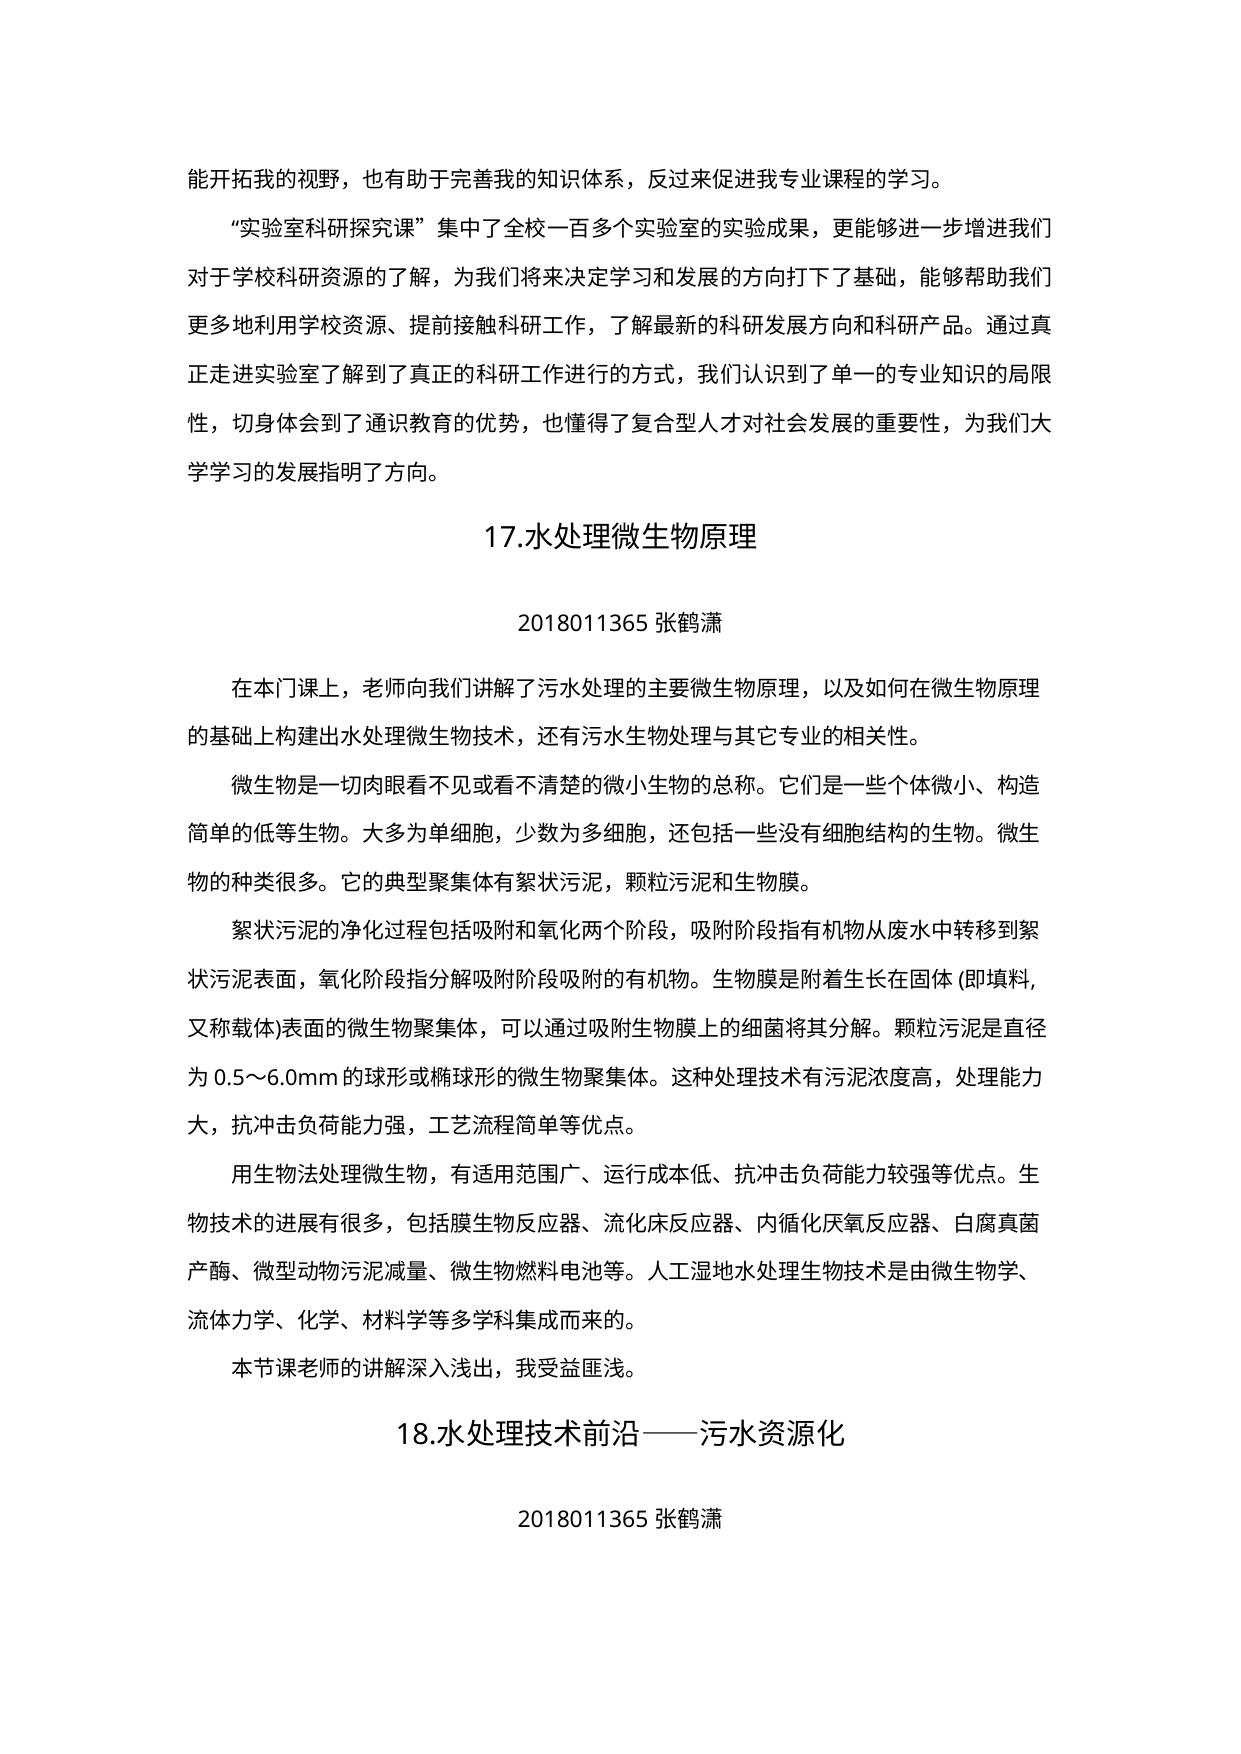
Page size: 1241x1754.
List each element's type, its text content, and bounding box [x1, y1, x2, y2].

text 本节课老师的讲解深入浅出，我受益匪浅。 [187, 1351, 1053, 1383]
text “实验室科研探究课”集中了全校一百多个实验室的实验成果，更能够进一步增进我们对于学校科研资源的了解，为我们将来决定学习和发展的方向打下了基础，能够帮助我们更多地利用学校资源、提前接触科研工作，了解最新的科研发展方向和科研产品。通过真正走进实验室了解到了真正的科研工作进行的方式，我们认识到了单一的专业知识的局限性，切身体会到了通识教育的优势，也懂得了复合型人才对社会发展的重要性，为我们大学学习的发展指明了方向。 [187, 210, 1053, 487]
text 2018011365 张鹤潇 [187, 588, 1053, 653]
text 18.水处理技术前沿——污水资源化 [187, 1399, 1053, 1464]
text 在本门课上，老师向我们讲解了污水处理的主要微生物原理，以及如何在微生物原理的基础上构建出水处理微生物技术，还有污水生物处理与其它专业的相关性。 [187, 670, 1053, 751]
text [187, 162, 1053, 194]
text 用生物法处理微生物，有适用范围广、运行成本低、抗冲击负荷能力较强等优点。生物技术的进展有很多，包括膜生物反应器、流化床反应器、内循化厌氧反应器、白腐真菌产酶、微型动物污泥减量、微生物燃料电池等。人工湿地水处理生物技术是由微生物学、流体力学、化学、材料学等多学科集成而来的。 [187, 1156, 1053, 1335]
text 2018011365 张鹤潇 [187, 1486, 1053, 1551]
text 絮状污泥的净化过程包括吸附和氧化两个阶段，吸附阶段指有机物从废水中转移到絮状污泥表面，氧化阶段指分解吸附阶段吸附的有机物。生物膜是附着生长在固体 (即填料,又称载体)表面的微生物聚集体，可以通过吸附生物膜上的细菌将其分解。颗粒污泥是直径为0.5～6.0mm的球形或椭球形的微生物聚集体。这种处理技术有污泥浓度高，处理能力大，抗冲击负荷能力强，工艺流程简单等优点。 [187, 913, 1053, 1141]
text 微生物是一切肉眼看不见或看不清楚的微小生物的总称。它们是一些个体微小、构造简单的低等生物。大多为单细胞，少数为多细胞，还包括一些没有细胞结构的生物。微生物的种类很多。它的典型聚集体有絮状污泥，颗粒污泥和生物膜。 [187, 767, 1053, 897]
text 17.水处理微生物原理 [187, 502, 1053, 567]
